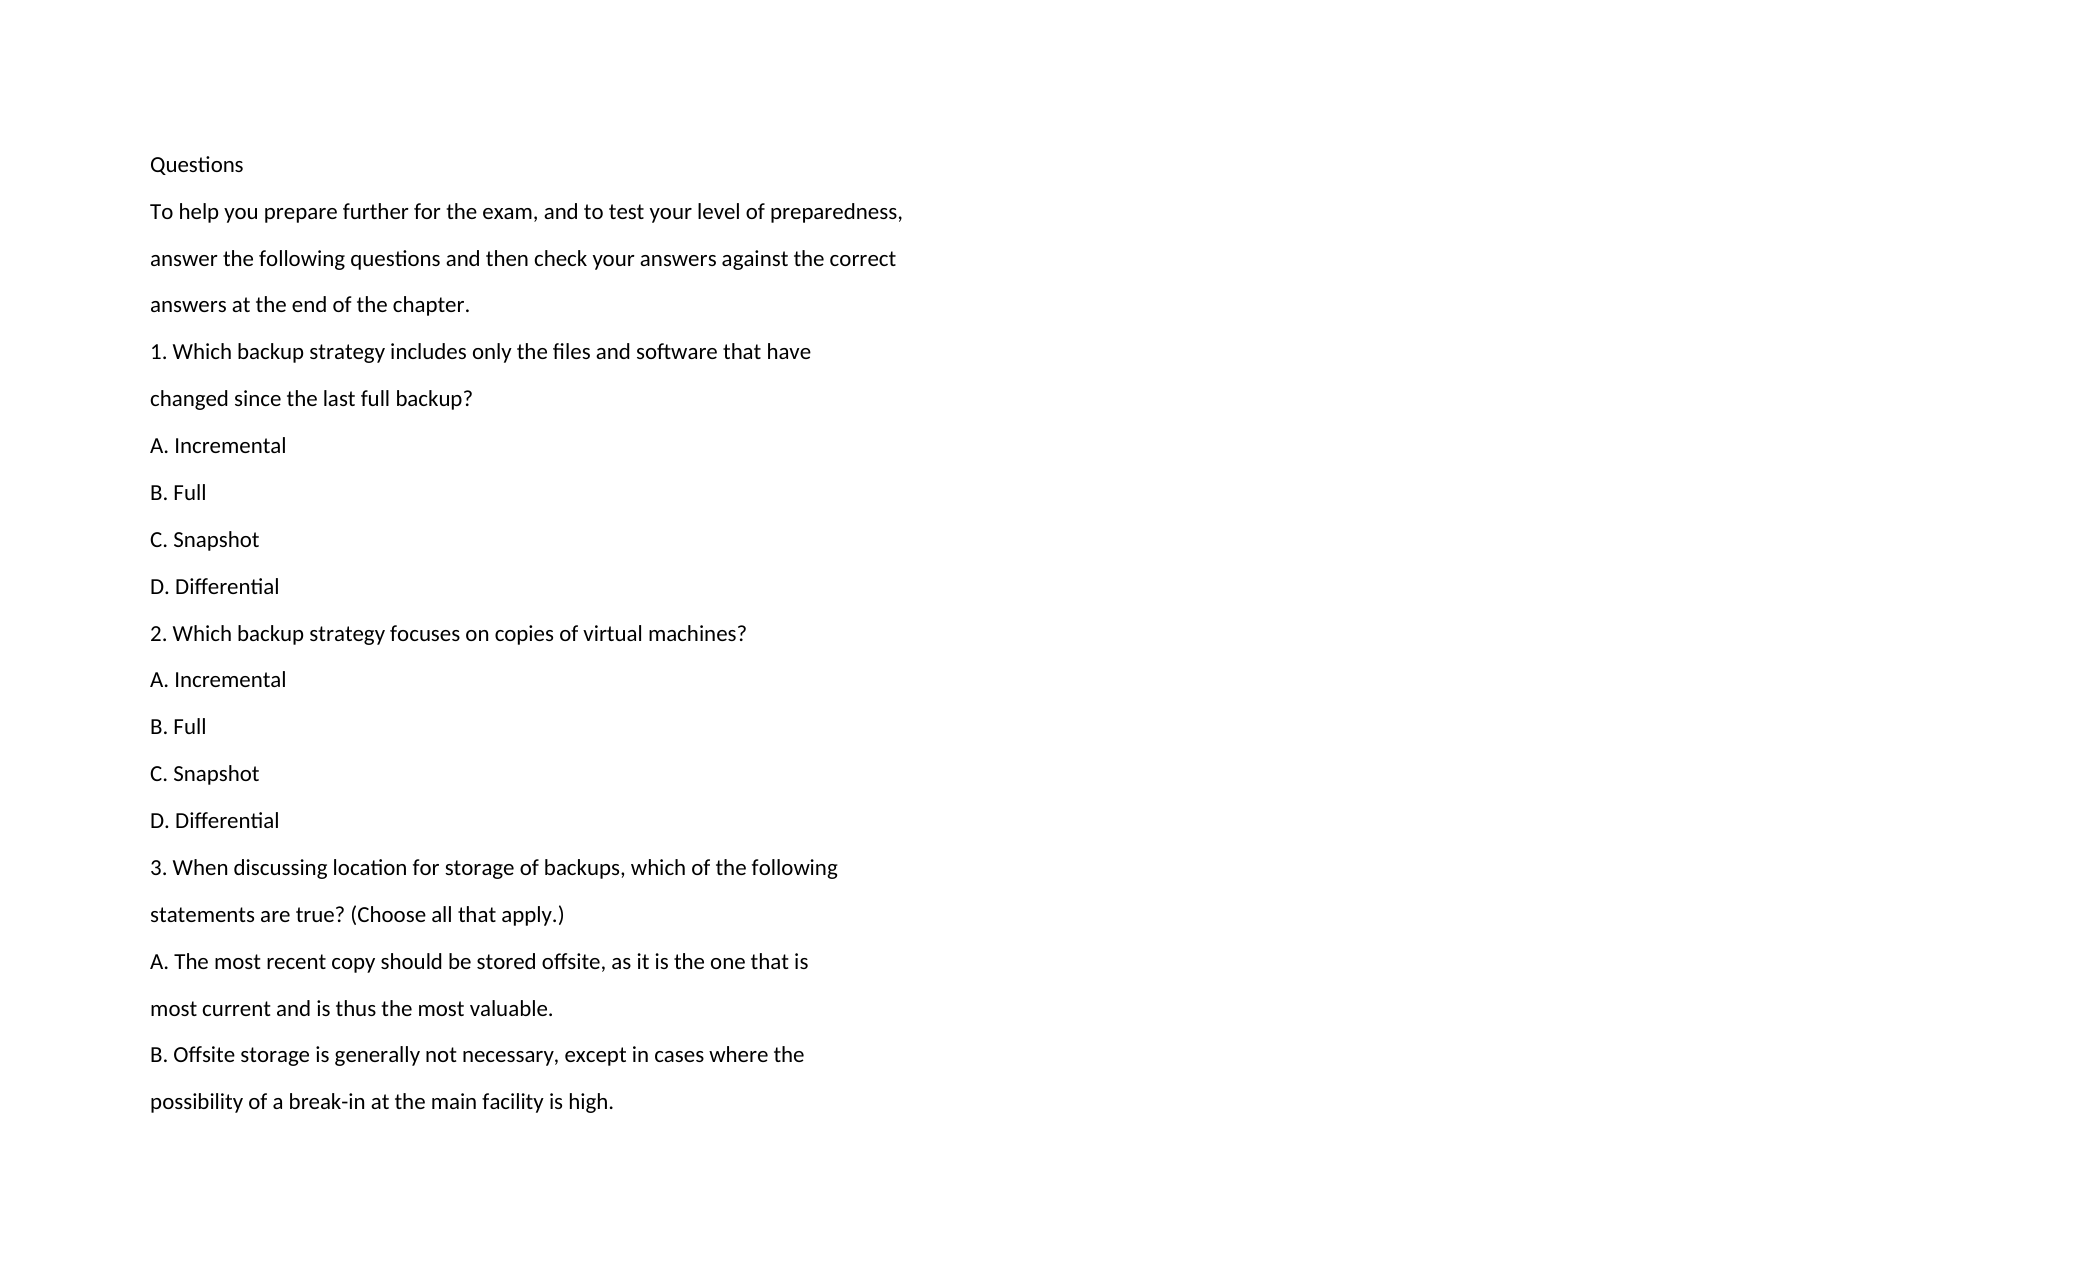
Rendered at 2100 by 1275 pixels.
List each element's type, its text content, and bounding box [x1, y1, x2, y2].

text B. Offsite storage is generally not necessary, except in cases where the [150, 1041, 1950, 1069]
text answers at the end of the chapter. [150, 291, 1950, 319]
text 1. Which backup strategy includes only the files and software that have [150, 337, 1950, 366]
text 3. When discussing location for storage of backups, which of the following [150, 853, 1950, 881]
text D. Differential [150, 572, 1950, 600]
text B. Full [150, 478, 1950, 506]
text Questions [150, 150, 1950, 178]
text changed since the last full backup? [150, 384, 1950, 412]
text D. Differential [150, 806, 1950, 834]
text B. Full [150, 712, 1950, 741]
text 2. Which backup strategy focuses on copies of virtual machines? [150, 619, 1950, 647]
text possibility of a break-in at the main facility is high. [150, 1087, 1950, 1116]
text A. The most recent copy should be stored offsite, as it is the one that is [150, 947, 1950, 975]
text answer the following questions and then check your answers against the correct [150, 244, 1950, 272]
text A. Incremental [150, 431, 1950, 459]
text C. Snapshot [150, 759, 1950, 787]
text C. Snapshot [150, 525, 1950, 553]
text most current and is thus the most valuable. [150, 994, 1950, 1022]
text To help you prepare further for the exam, and to test your level of preparedness, [150, 197, 1950, 225]
text statements are true? (Choose all that apply.) [150, 900, 1950, 928]
text A. Incremental [150, 666, 1950, 694]
